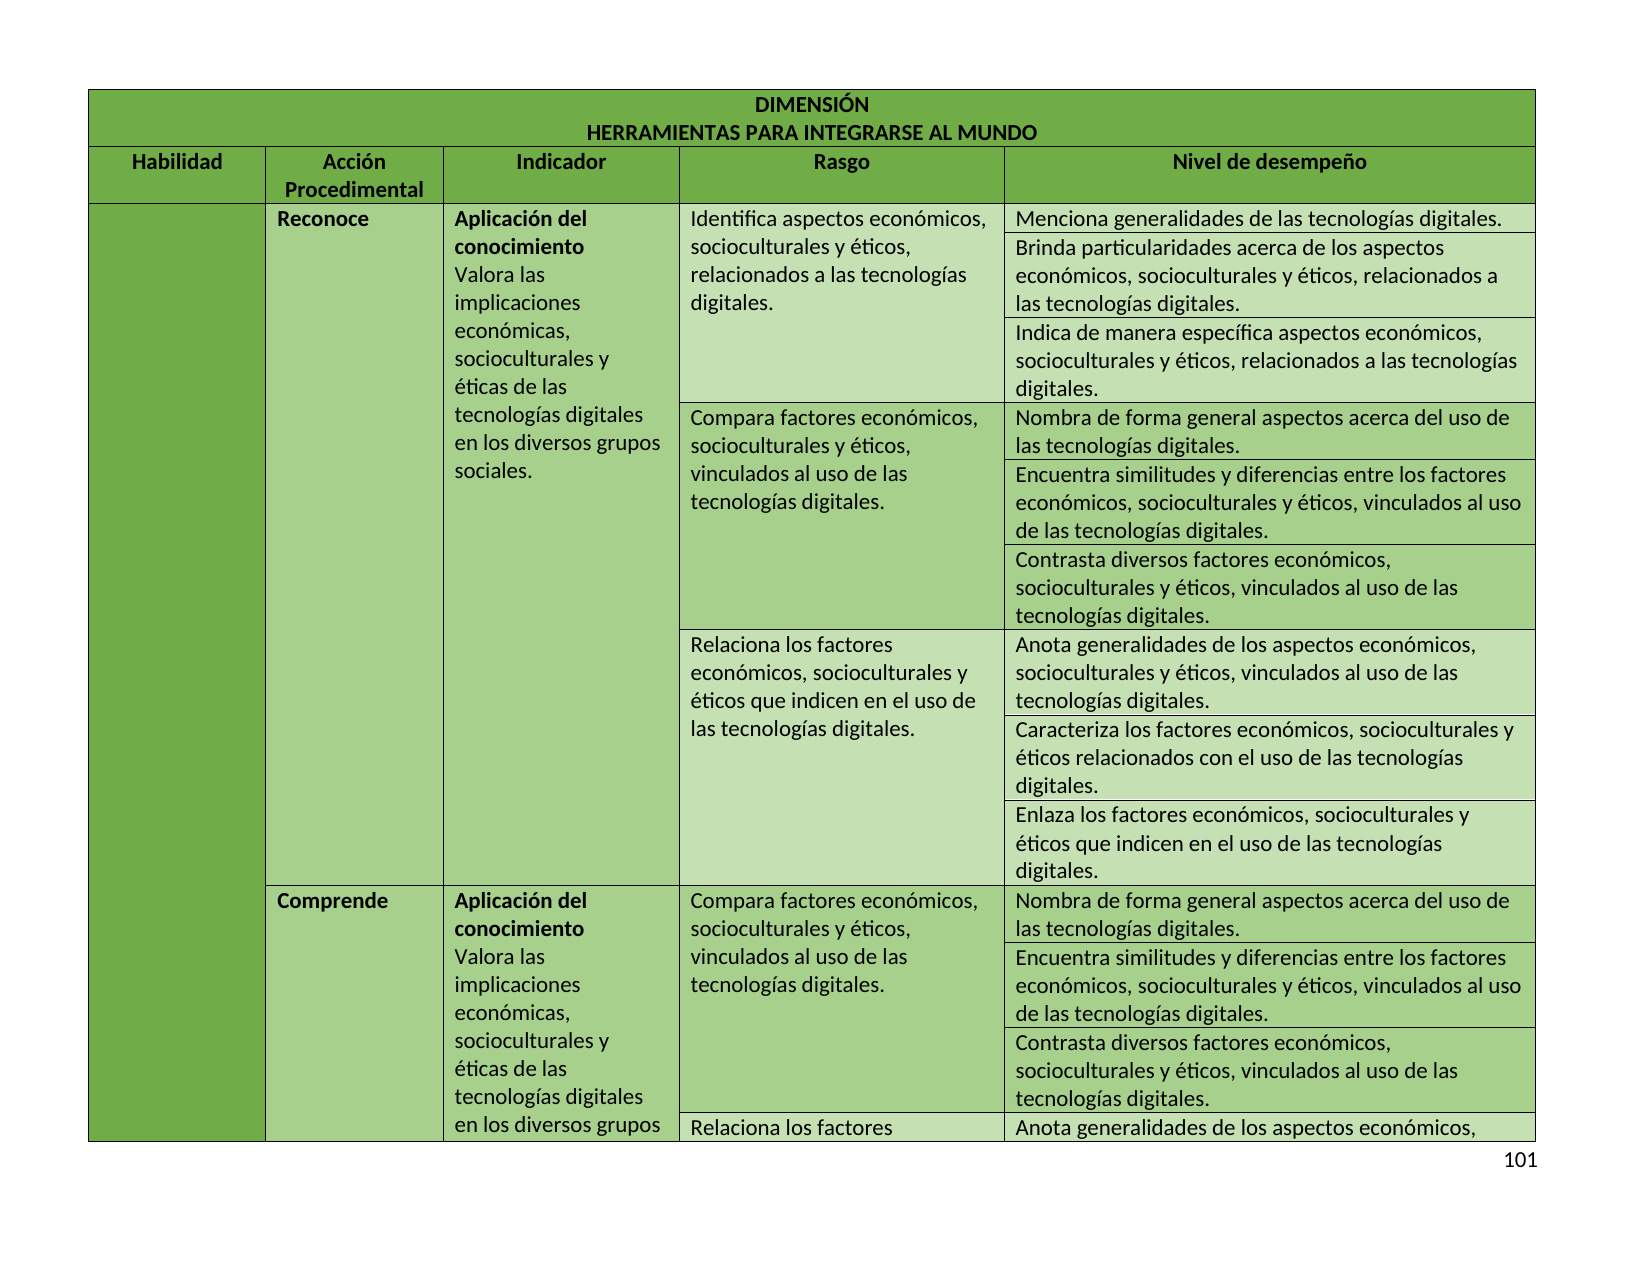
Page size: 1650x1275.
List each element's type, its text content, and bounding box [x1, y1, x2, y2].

table_cell Compara factores económicos, socioculturales y éticos, vinculados al uso de las tecnologías digitales. [680, 886, 1004, 1112]
table_cell Brinda particularidades acerca de los aspectos económicos, socioculturales y éticos, relacionados a las tecnologías digitales. [1005, 233, 1535, 317]
table_cell Contrasta diversos factores económicos, socioculturales y éticos, vinculados al uso de las tecnologías digitales. [1005, 1028, 1535, 1112]
table_cell Anota generalidades de los aspectos económicos, socioculturales y éticos, vinculados al uso de las tecnologías digitales. [1005, 630, 1535, 714]
table_cell Caracteriza los factores económicos, socioculturales y éticos relacionados con el uso de las tecnologías digitales. [1005, 716, 1535, 799]
table_cell Indicador [444, 147, 679, 203]
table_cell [680, 1113, 1004, 1141]
table_cell Habilidad [89, 147, 265, 203]
table_cell Rasgo [680, 147, 1004, 203]
table_cell Encuentra similitudes y diferencias entre los factores económicos, socioculturales y éticos, vinculados al uso de las tecnologías digitales. [1005, 460, 1535, 544]
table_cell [444, 204, 679, 885]
table_cell Nivel de desempeño [1005, 147, 1535, 203]
table_cell Acción Procedimental [266, 147, 443, 203]
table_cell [1005, 1113, 1535, 1141]
table_cell Identifica aspectos económicos, socioculturales y éticos, relacionados a las tecnologías digitales. [680, 204, 1004, 402]
table_cell Menciona generalidades de las tecnologías digitales. [1005, 204, 1535, 232]
table_cell Relaciona los factores económicos, socioculturales y éticos que indicen en el uso de las tecnologías digitales. [680, 630, 1004, 885]
table_cell Compara factores económicos, socioculturales y éticos, vinculados al uso de las tecnologías digitales. [680, 403, 1004, 629]
table_cell Comprende [266, 886, 443, 1141]
table_cell Nombra de forma general aspectos acerca del uso de las tecnologías digitales. [1005, 403, 1535, 459]
table_cell Enlaza los factores económicos, socioculturales y éticos que indicen en el uso de las tecnologías digitales. [1005, 801, 1535, 885]
table_cell Contrasta diversos factores económicos, socioculturales y éticos, vinculados al uso de las tecnologías digitales. [1005, 545, 1535, 629]
table_header DIMENSIÓN HERRAMIENTAS PARA INTEGRARSE AL MUNDO [89, 90, 1535, 146]
table_cell Encuentra similitudes y diferencias entre los factores económicos, socioculturales y éticos, vinculados al uso de las tecnologías digitales. [1005, 943, 1535, 1027]
table_cell Nombra de forma general aspectos acerca del uso de las tecnologías digitales. [1005, 886, 1535, 942]
table_cell Indica de manera específica aspectos económicos, socioculturales y éticos, relacionados a las tecnologías digitales. [1005, 318, 1535, 402]
table_cell Reconoce [266, 204, 443, 885]
